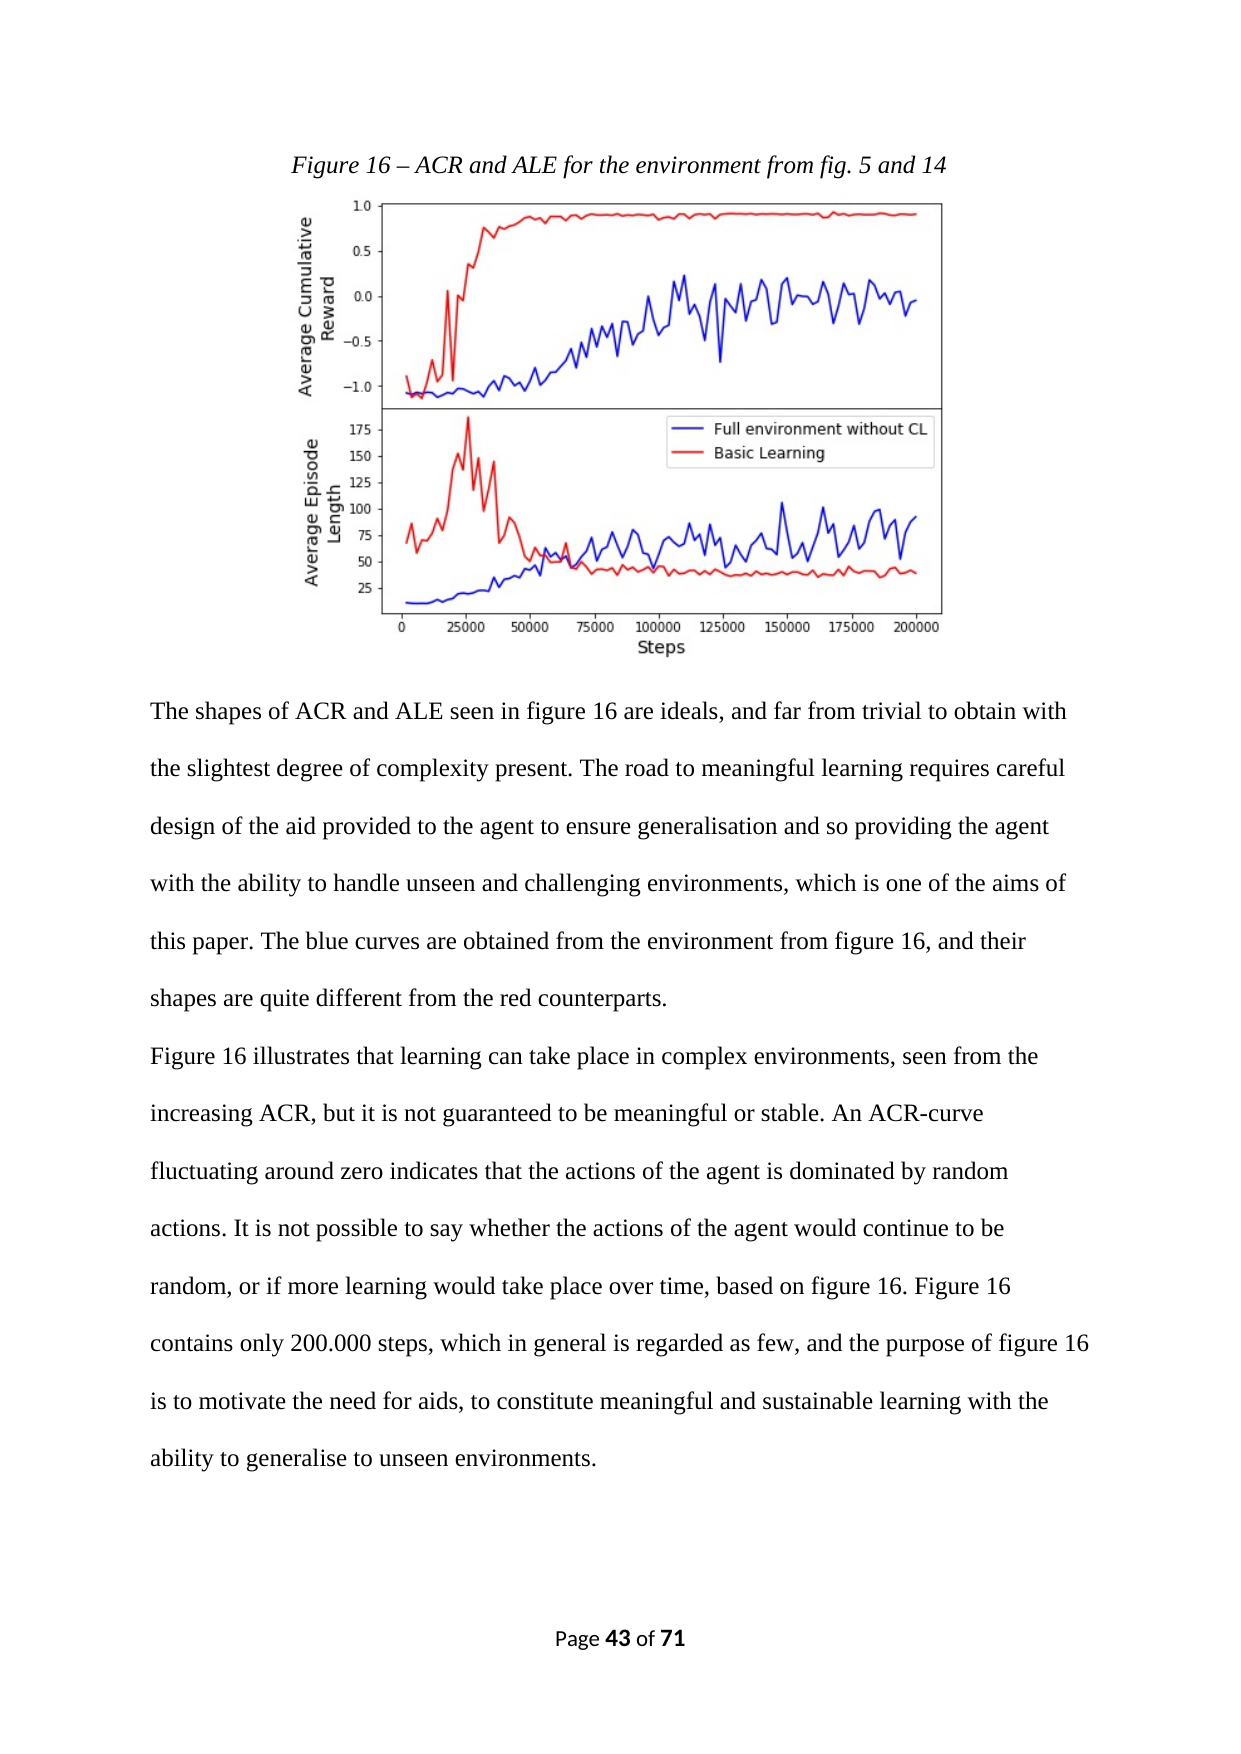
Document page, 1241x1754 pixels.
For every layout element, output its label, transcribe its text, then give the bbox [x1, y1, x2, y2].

text The shapes of ACR and ALE seen in figure 16 are ideals, and far from trivial to obtain with the slightest degree of complexity present. The road to meaningful learning requires careful design of the aid provided to the agent to ensure generalisation and so providing the agent with the ability to handle unseen and challenging environments, which is one of the aims of this paper. The blue curves are obtained from the environment from figure 16, and their shapes are quite different from the red counterparts. Figure 16 illustrates that learning can take place in complex environments, seen from the increasing ACR, but it is not guaranteed to be meaningful or stable. An ACR-curve fluctuating around zero indicates that the actions of the agent is dominated by random actions. It is not possible to say whether the actions of the agent would continue to be random, or if more learning would take place over time, based on figure 16. Figure 16 contains only 200.000 steps, which in general is regarded as few, and the purpose of figure 16 is to motivate the need for aids, to constitute meaningful and sustainable learning with the ability to generalise to unseen environments. [150, 696, 1090, 1472]
picture [290, 192, 950, 666]
